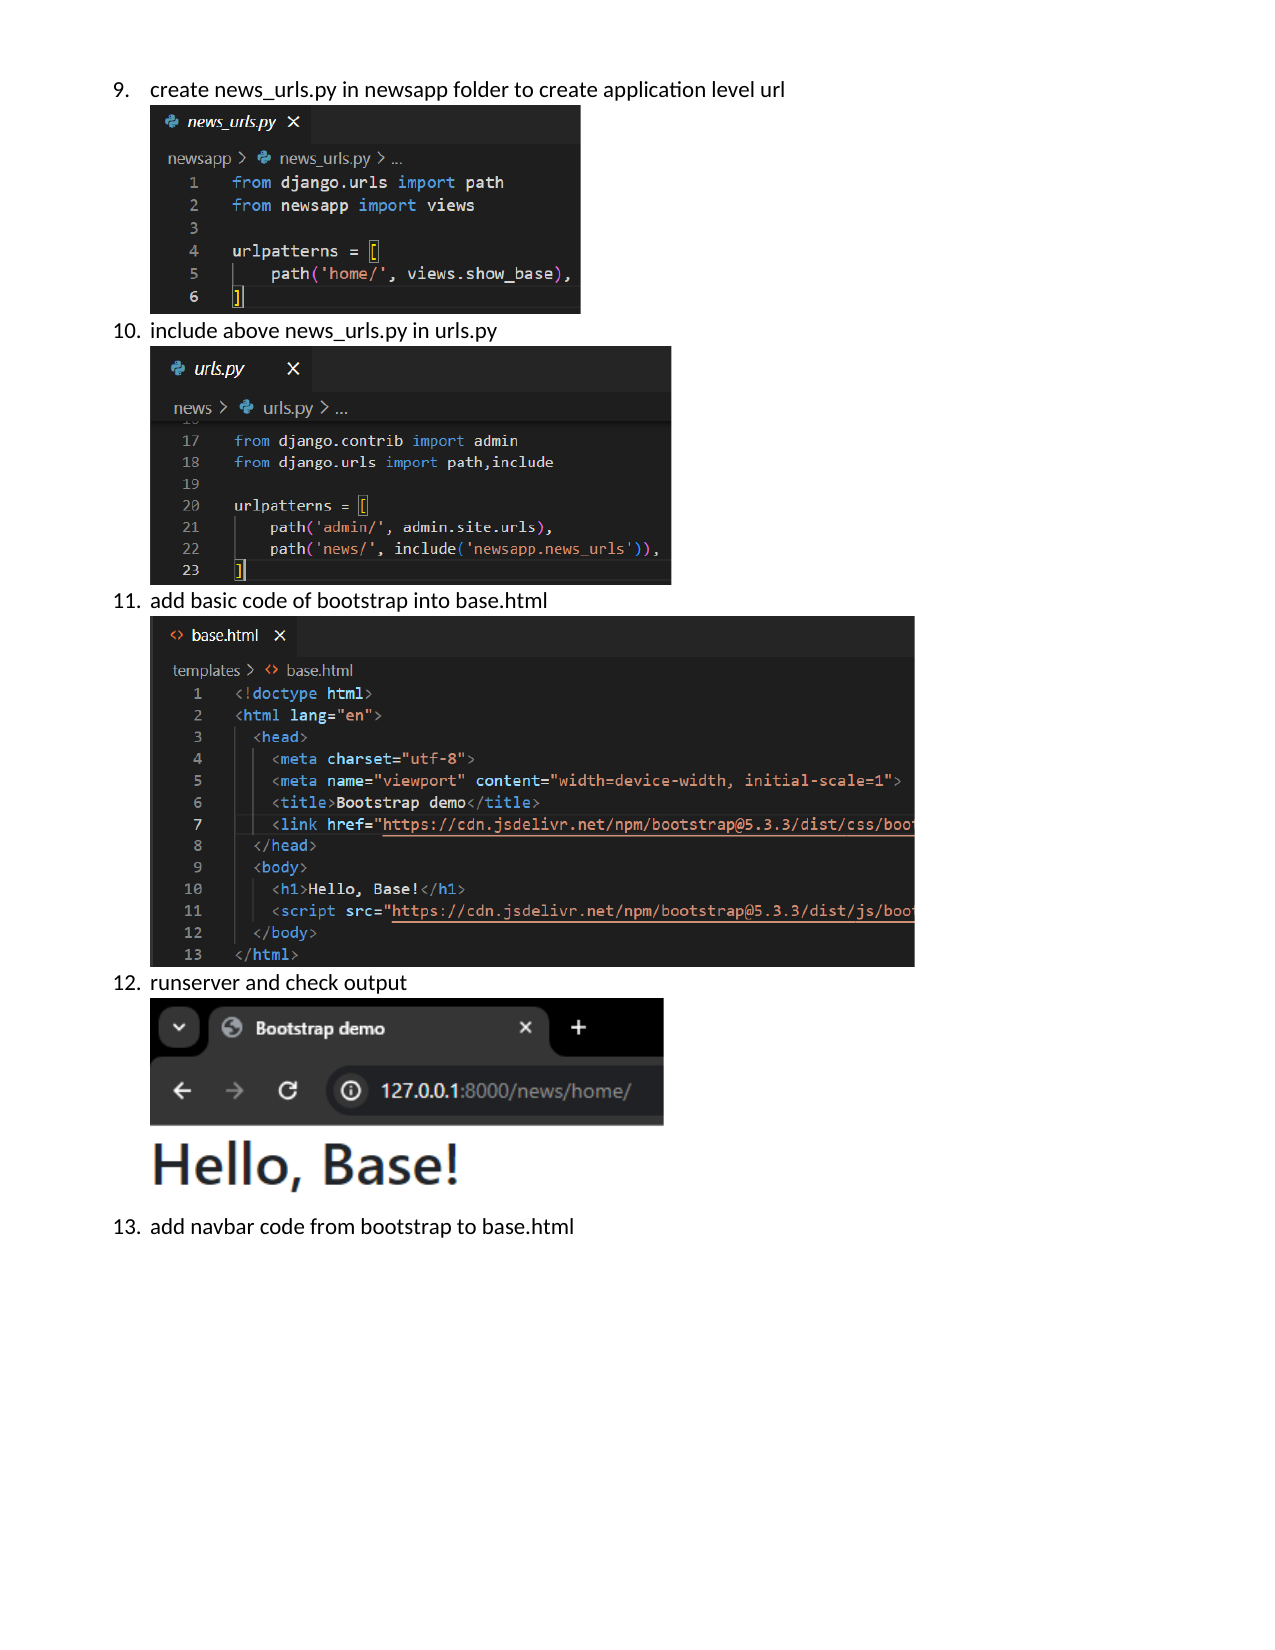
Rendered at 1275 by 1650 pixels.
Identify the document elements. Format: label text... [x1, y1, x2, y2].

picture [150, 998, 664, 1210]
picture [150, 616, 915, 967]
list add navbar code from bootstrap to base.html [112, 1212, 1200, 1240]
list include above news_urls.py in urls.py [112, 316, 1200, 344]
list add basic code of bootstrap into base.html [112, 586, 1200, 614]
list create news_urls.py in newsapp folder to create application level url [112, 75, 1200, 103]
picture [150, 105, 581, 314]
list runserver and check output [112, 968, 1200, 996]
picture [150, 346, 672, 585]
